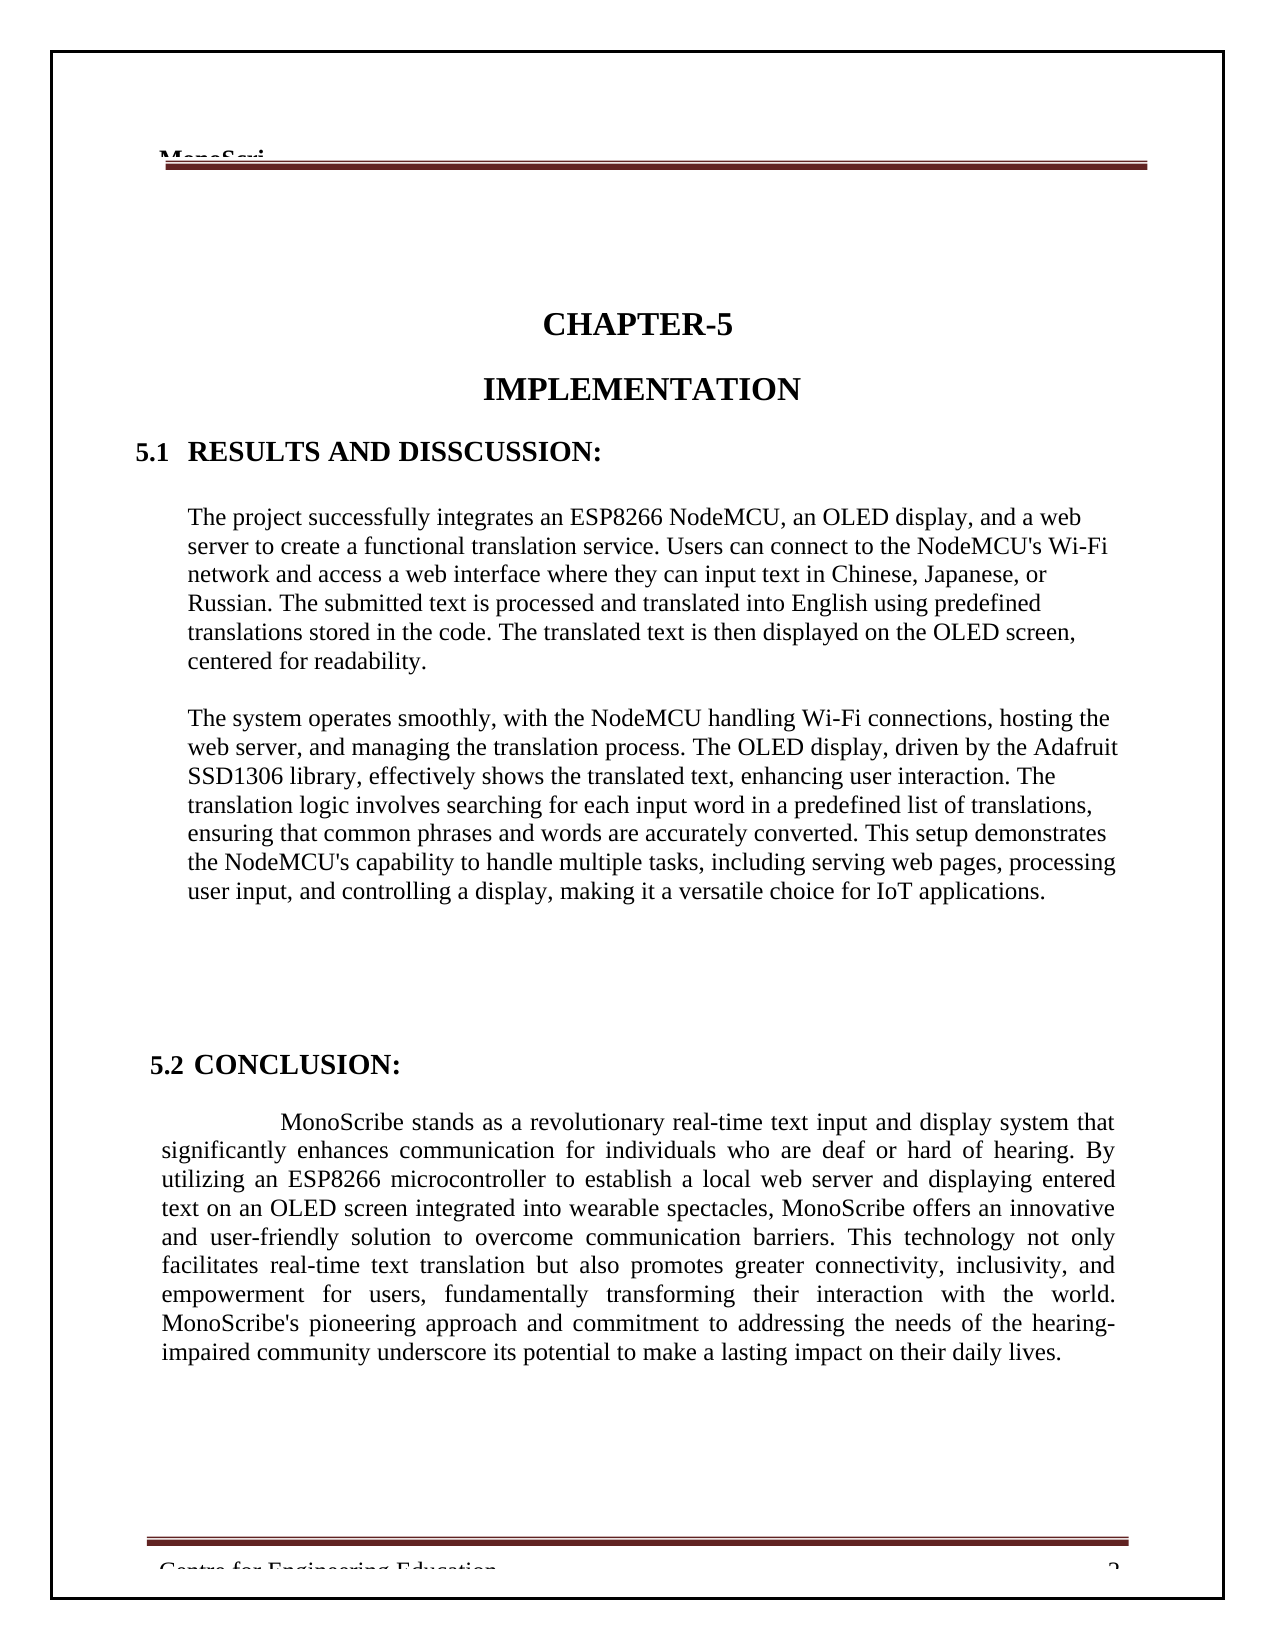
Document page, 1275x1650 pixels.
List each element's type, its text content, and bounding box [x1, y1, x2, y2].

subtitle CHAPTER-5 IMPLEMENTATION [474, 304, 801, 407]
subtitle CONCLUSION: [150, 1047, 1148, 1081]
text MonoScribe stands as a revolutionary real-time text input and display system that significantly enhances communication for individuals who are deaf or hard of hearing. By utilizing an ESP8266 microcontroller to establish a local web server and displaying entered text on an OLED screen integrated into wearable spectacles, MonoScribe offers an innovative and user-friendly solution to overcome communication barriers. This technology not only facilitates real-time text translation but also promotes greater connectivity, inclusivity, and empowerment for users, fundamentally transforming their interaction with the world. MonoScribe's pioneering approach and commitment to addressing the needs of the hearing-impaired community underscore its potential to make a lasting impact on their daily lives. [161, 1107, 1116, 1366]
subtitle RESULTS AND DISSCUSSION: [135, 434, 617, 467]
text The project successfully integrates an ESP8266 NodeMCU, an OLED display, and a web server to create a functional translation service. Users can connect to the NodeMCU's Wi-Fi network and access a web interface where they can input text in Chinese, Japanese, or Russian. The submitted text is processed and translated into English using predefined translations stored in the code. The translated text is then displayed on the OLED screen, centered for readability. [187, 502, 1111, 674]
text The system operates smoothly, with the NodeMCU handling Wi-Fi connections, hosting the web server, and managing the translation process. The OLED display, driven by the Adafruit SSD1306 library, effectively shows the translated text, enhancing user interaction. The translation logic involves searching for each input word in a predefined list of translations, ensuring that common phrases and words are accurately converted. This setup demonstrates the NodeMCU's capability to handle multiple tasks, including serving web pages, processing user input, and controlling a display, making it a versatile choice for IoT applications. [187, 703, 1118, 905]
